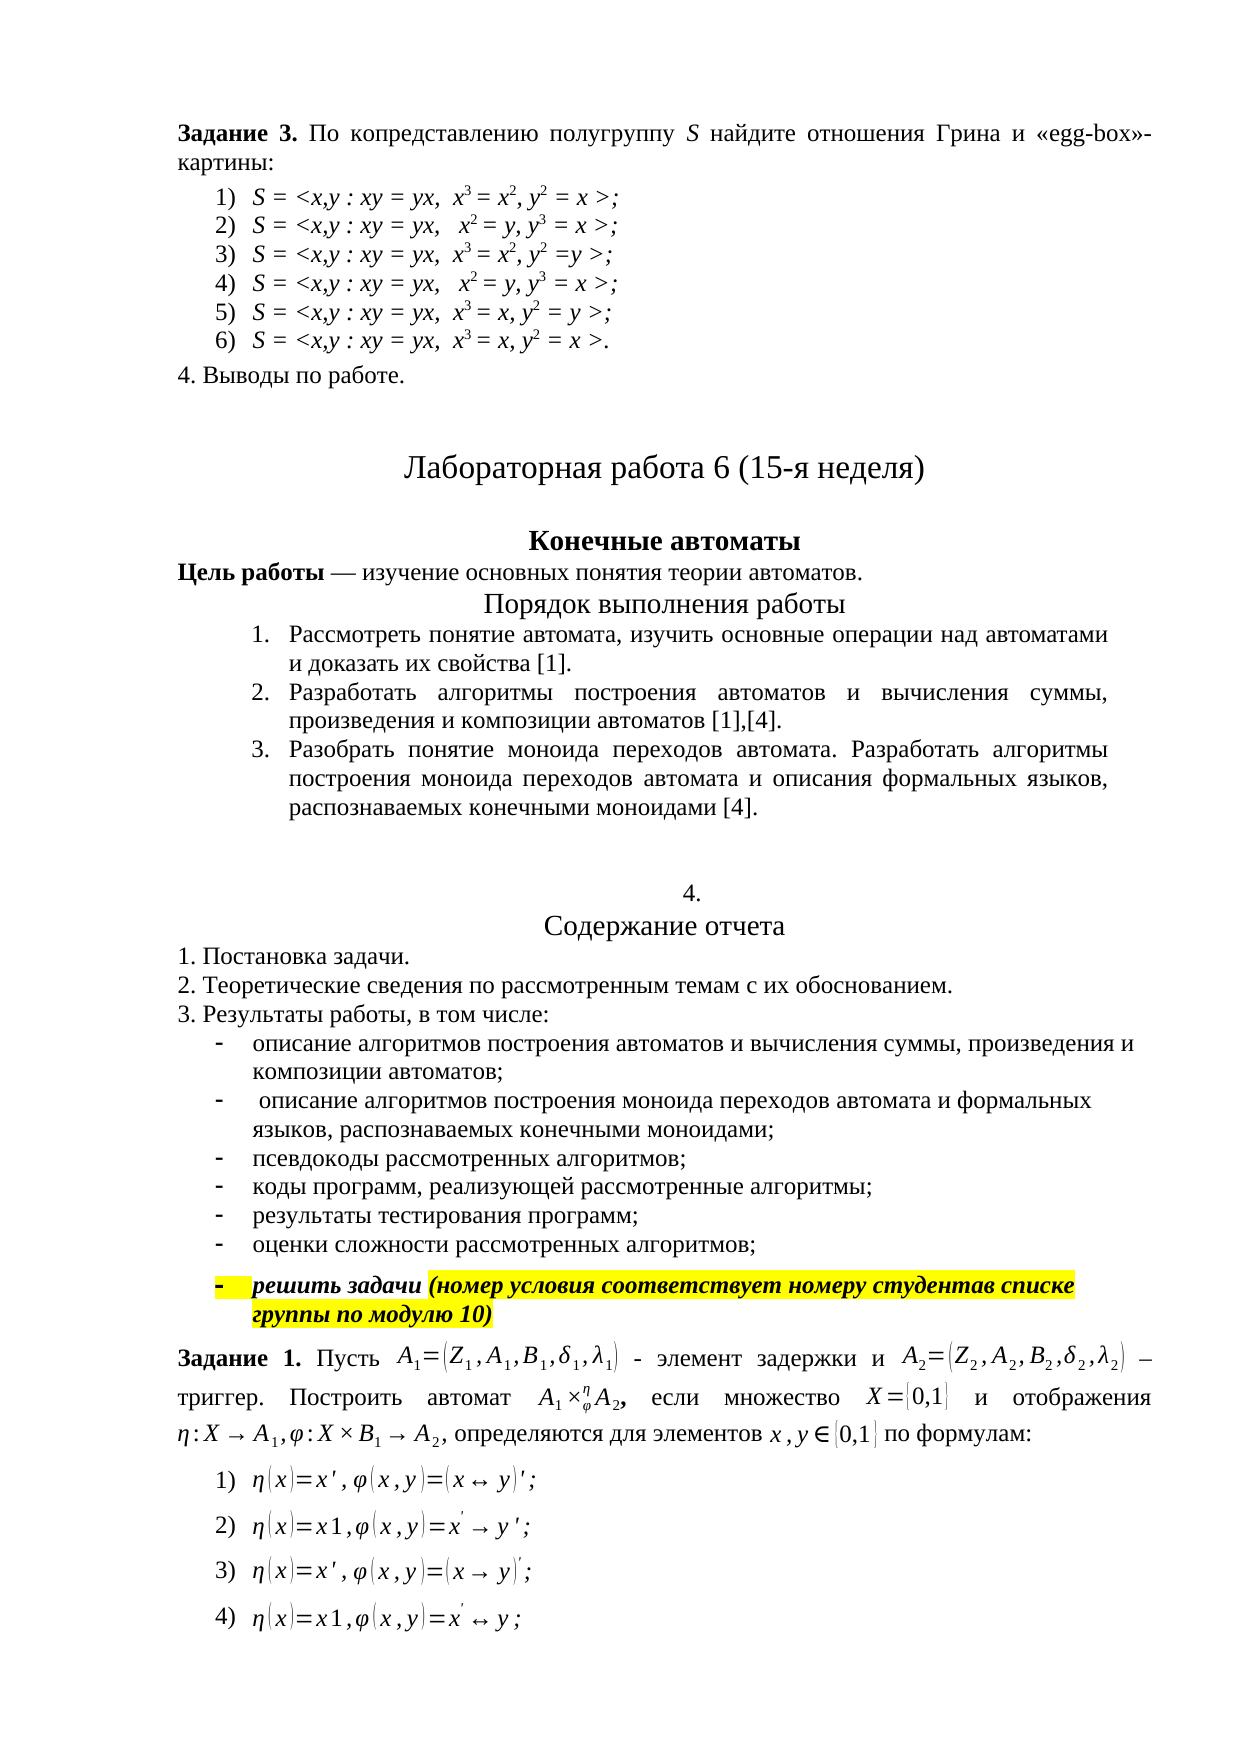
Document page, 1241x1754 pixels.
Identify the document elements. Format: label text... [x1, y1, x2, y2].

list S = <x,y : xy = yx, x3 = x2, y2 =y >; [215, 239, 1152, 268]
text Лабораторная работа 6 (15-я неделя) [177, 447, 1152, 485]
list оценки сложности рассмотренных алгоритмов; [215, 1229, 1152, 1258]
list решить задачи (номер условия соответствует номеру студентав списке группы по модулю 10) [493, 1270, 1152, 1328]
list Разработать алгоритмы построения автоматов и вычисления суммы, произведения и композиции автоматов [1],[4]. [251, 677, 1109, 734]
list решить задачи (номер условия соответствует номеру студентав списке группы по модулю 10) [215, 1270, 428, 1328]
list S = <x,y : xy = yx, x3 = x2, y2 = x >; [215, 182, 1152, 211]
text Задание 3. По копредставлению полугруппу S найдите отношения Грина и «egg-box»-картины: [177, 118, 1152, 176]
list описание алгоритмов построения автоматов и вычисления суммы, произведения и композиции автоматов; [215, 1028, 1152, 1085]
text 3. Результаты работы, в том числе: [177, 999, 1152, 1028]
list S = <x,y : xy = yx, x3 = x, y2 = x >. [215, 326, 1152, 354]
list S = <x,y : xy = yx, x3 = x, y2 = y >; [215, 297, 1152, 326]
list коды программ, реализующей рассмотренные алгоритмы; [215, 1171, 1152, 1200]
list S = <x,y : xy = yx, x2 = y, y3 = x >; [215, 211, 1152, 239]
text Конечные автоматы [177, 523, 1152, 557]
text 2. Теоретические сведения по рассмотренным темам с их обоснованием. [177, 970, 1152, 999]
text 4. Выводы по работе. [177, 361, 1152, 389]
text Цель работы — изучение основных понятия теории автоматов. [177, 557, 1152, 586]
list псевдокоды рассмотренных алгоритмов; [215, 1143, 1152, 1171]
text Содержание отчета [177, 908, 1152, 941]
list результаты тестирования программ; [215, 1200, 1152, 1229]
text Задание 1. Пусть - элемент задержки и – триггер. Построить автомат , если множество и отображения определяются для элементов по формулам: [177, 1340, 1152, 1452]
text Порядок выполнения работы [177, 586, 1152, 619]
list S = <x,y : xy = yx, x2 = y, y3 = x >; [215, 268, 1152, 297]
list Рассмотреть понятие автомата, изучить основные операции над автоматами и доказать их свойства [1]. [251, 619, 1109, 677]
text 1. Постановка задачи. [177, 941, 1152, 970]
list Разобрать понятие моноида переходов автомата. Разработать алгоритмы построения моноида переходов автомата и описания формальных языков, распознаваемых конечными моноидами [4]. [251, 734, 1109, 821]
list описание алгоритмов построения моноида переходов автомата и формальных языков, распознаваемых конечными моноидами; [215, 1085, 1152, 1143]
